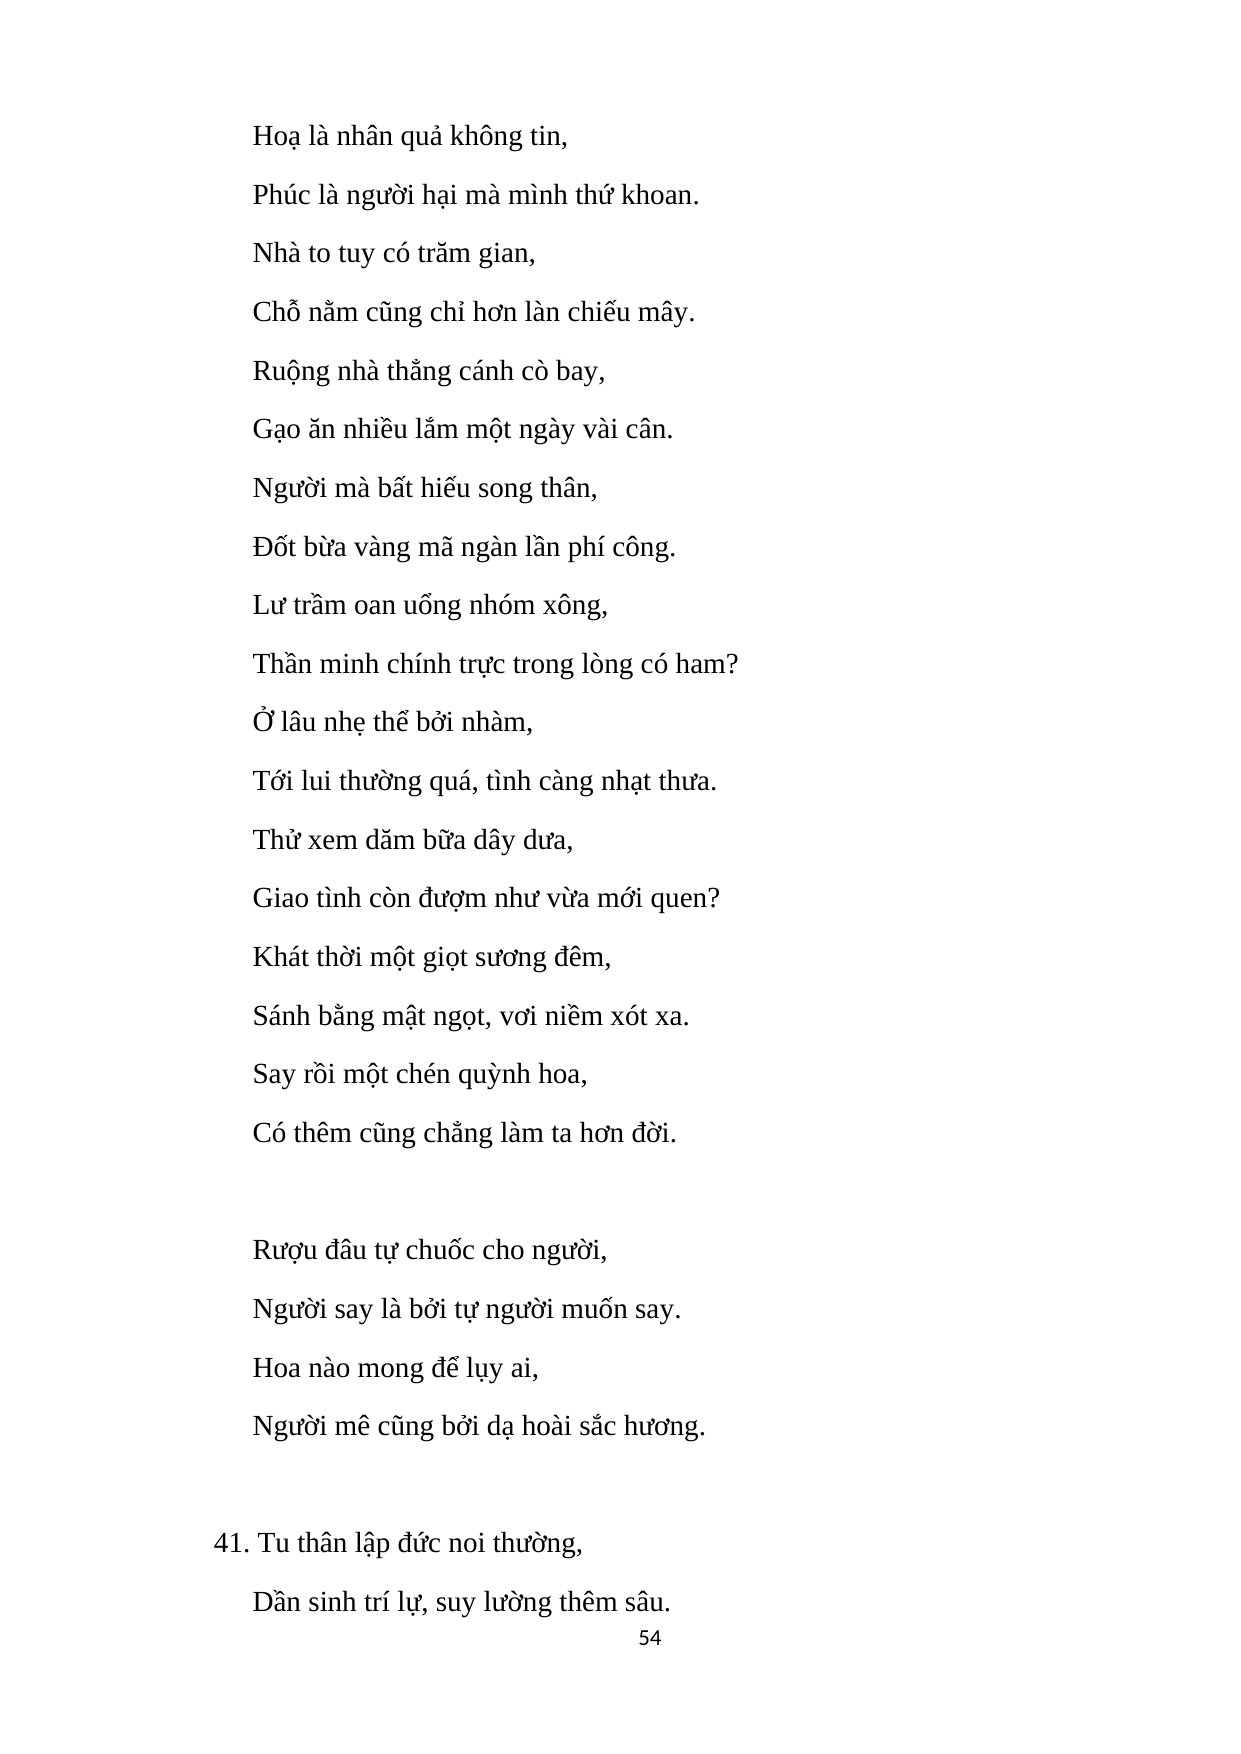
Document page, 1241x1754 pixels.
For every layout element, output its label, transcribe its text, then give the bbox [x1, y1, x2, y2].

text Khát thời một giọt sương đêm, [177, 939, 1122, 973]
text Ruộng nhà thẳng cánh cò bay, [177, 353, 1122, 386]
text Sánh bằng mật ngọt, vơi niềm xót xa. [177, 998, 1122, 1031]
text Tới lui thường quá, tình càng nhạt thưa. [177, 763, 1122, 797]
text Người mê cũng bởi dạ hoài sắc hương. [177, 1408, 1122, 1442]
text Phúc là người hại mà mình thứ khoan. [177, 177, 1122, 210]
text Ở lâu nhẹ thể bởi nhàm, [177, 704, 1122, 738]
text Thần minh chính trực trong lòng có ham? [177, 646, 1122, 679]
text Giao tình còn đượm như vừa mới quen? [177, 881, 1122, 914]
text Chỗ nằm cũng chỉ hơn làn chiếu mây. [177, 294, 1122, 328]
text Hoa nào mong để lụy ai, [177, 1350, 1122, 1383]
text Hoạ là nhân quả không tin, [177, 118, 1122, 152]
text Gạo ăn nhiều lắm một ngày vài cân. [177, 411, 1122, 445]
text Lư trầm oan uổng nhóm xông, [177, 587, 1122, 621]
text Người mà bất hiếu song thân, [177, 470, 1122, 503]
text Có thêm cũng chẳng làm ta hơn đời. [177, 1115, 1122, 1149]
text Dần sinh trí lự, suy lường thêm sâu. [177, 1584, 1122, 1618]
text Nhà to tuy có trăm gian, [177, 235, 1122, 269]
text Rượu đâu tự chuốc cho người, [177, 1232, 1122, 1266]
text Người say là bởi tự người muốn say. [177, 1291, 1122, 1324]
text Thử xem dăm bữa dây dưa, [177, 822, 1122, 855]
text Say rồi một chén quỳnh hoa, [177, 1056, 1122, 1090]
text 41. Tu thân lập đức noi thường, [177, 1526, 1122, 1559]
text Đốt bừa vàng mã ngàn lần phí công. [177, 529, 1122, 562]
